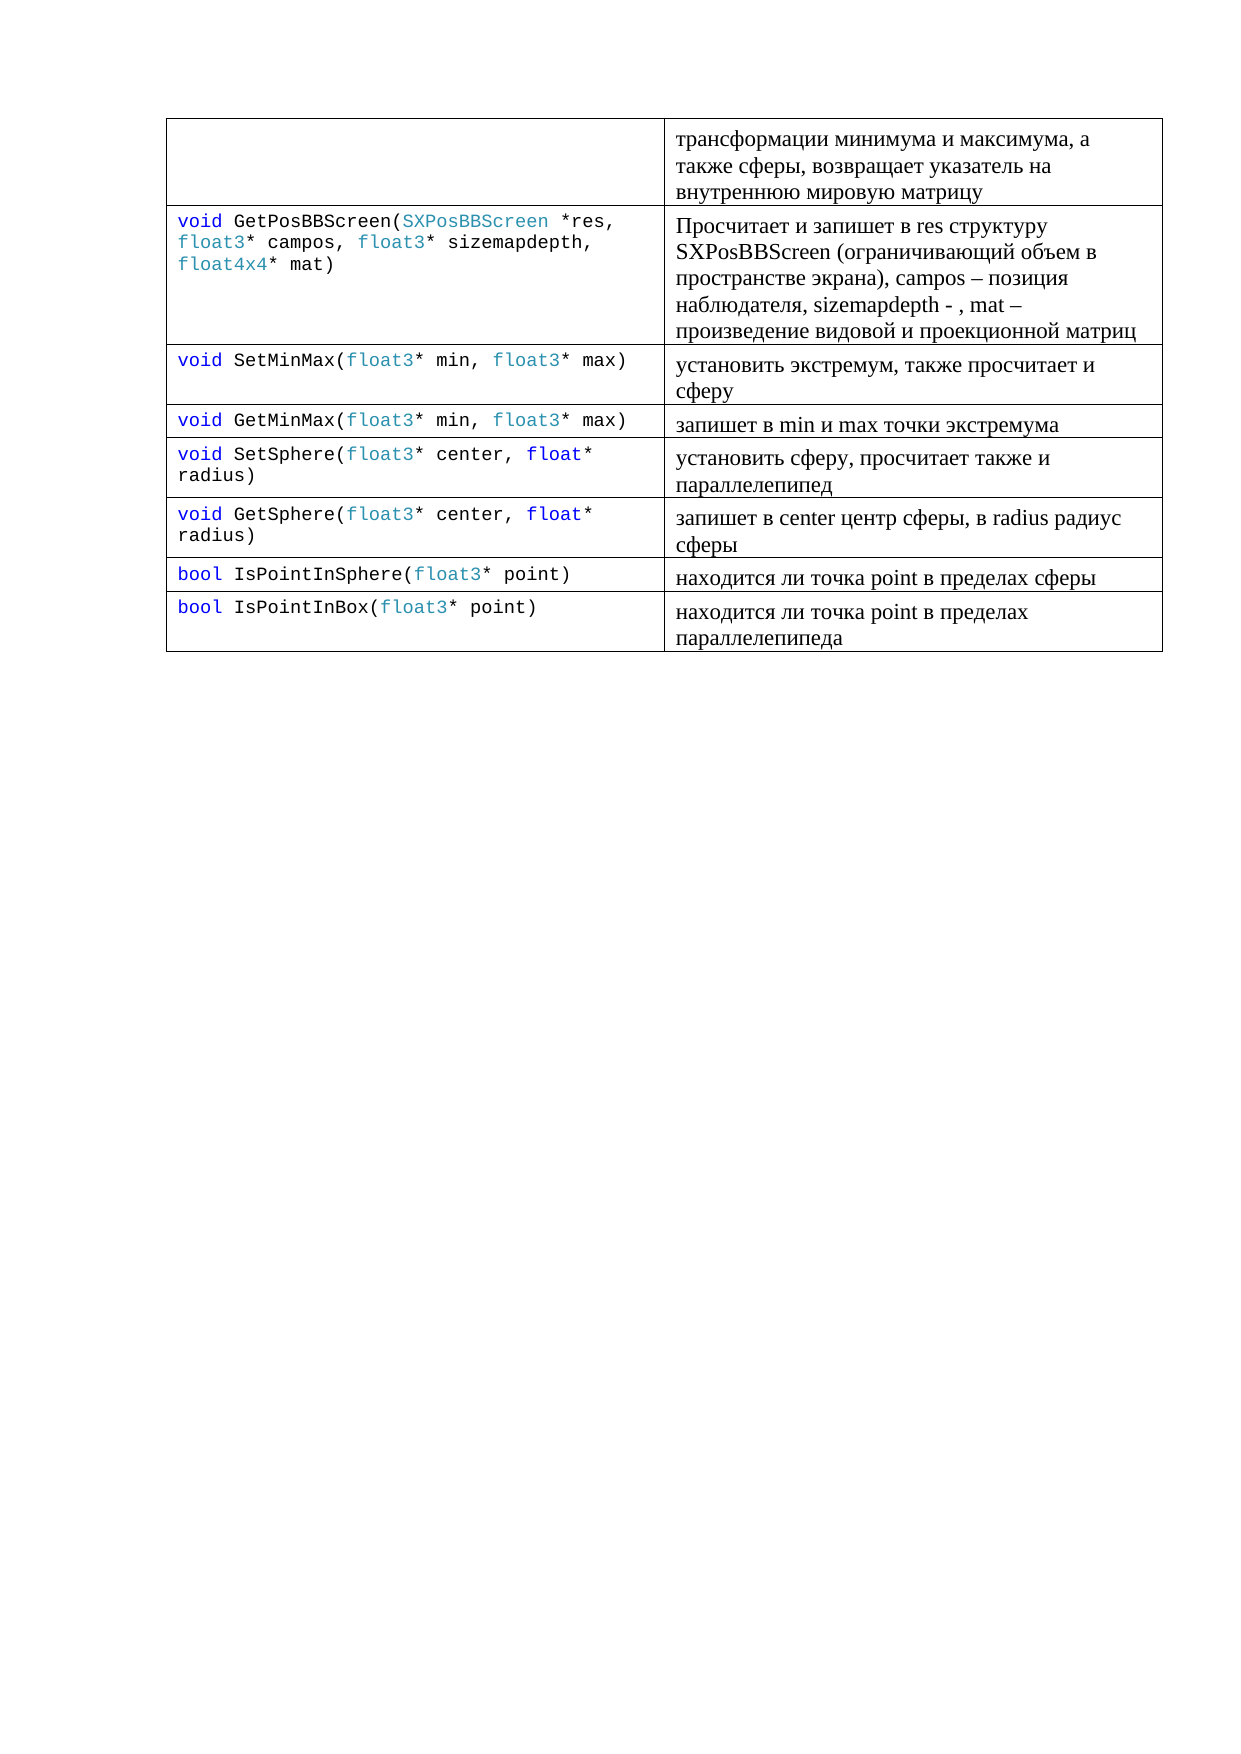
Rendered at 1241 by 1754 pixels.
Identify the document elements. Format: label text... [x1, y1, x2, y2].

table_cell void GetSphere(float3* center, float* radius) [167, 498, 664, 557]
table_cell void GetPosBBScreen(SXPosBBScreen *res, float3* campos, float3* sizemapdepth, float4x4* mat) [167, 206, 664, 343]
table_cell запишет в min и max точки экстремума [665, 405, 1162, 437]
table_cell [665, 119, 1162, 204]
table_cell void SetSphere(float3* center, float* radius) [167, 438, 664, 497]
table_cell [167, 119, 664, 204]
table_cell void GetMinMax(float3* min, float3* max) [167, 405, 664, 437]
table_cell установить сферу, просчитает также и параллелепипед [665, 438, 1162, 497]
table_cell bool IsPointInSphere(float3* point) [167, 558, 664, 591]
table_cell установить экстремум, также просчитает и сферу [665, 345, 1162, 403]
table_cell находится ли точка point в пределах параллелепипеда [665, 592, 1162, 651]
table_cell void SetMinMax(float3* min, float3* max) [167, 345, 664, 403]
table_cell Просчитает и запишет в res структуру SXPosBBScreen (ограничивающий объем в пространстве экрана), campos – позиция наблюдателя, sizemapdepth - , mat – произведение видовой и проекционной матриц [665, 206, 1162, 343]
table_cell находится ли точка point в пределах сферы [665, 558, 1162, 591]
table_cell запишет в center центр сферы, в radius радиус сферы [665, 498, 1162, 557]
table_cell bool IsPointInBox(float3* point) [167, 592, 664, 651]
